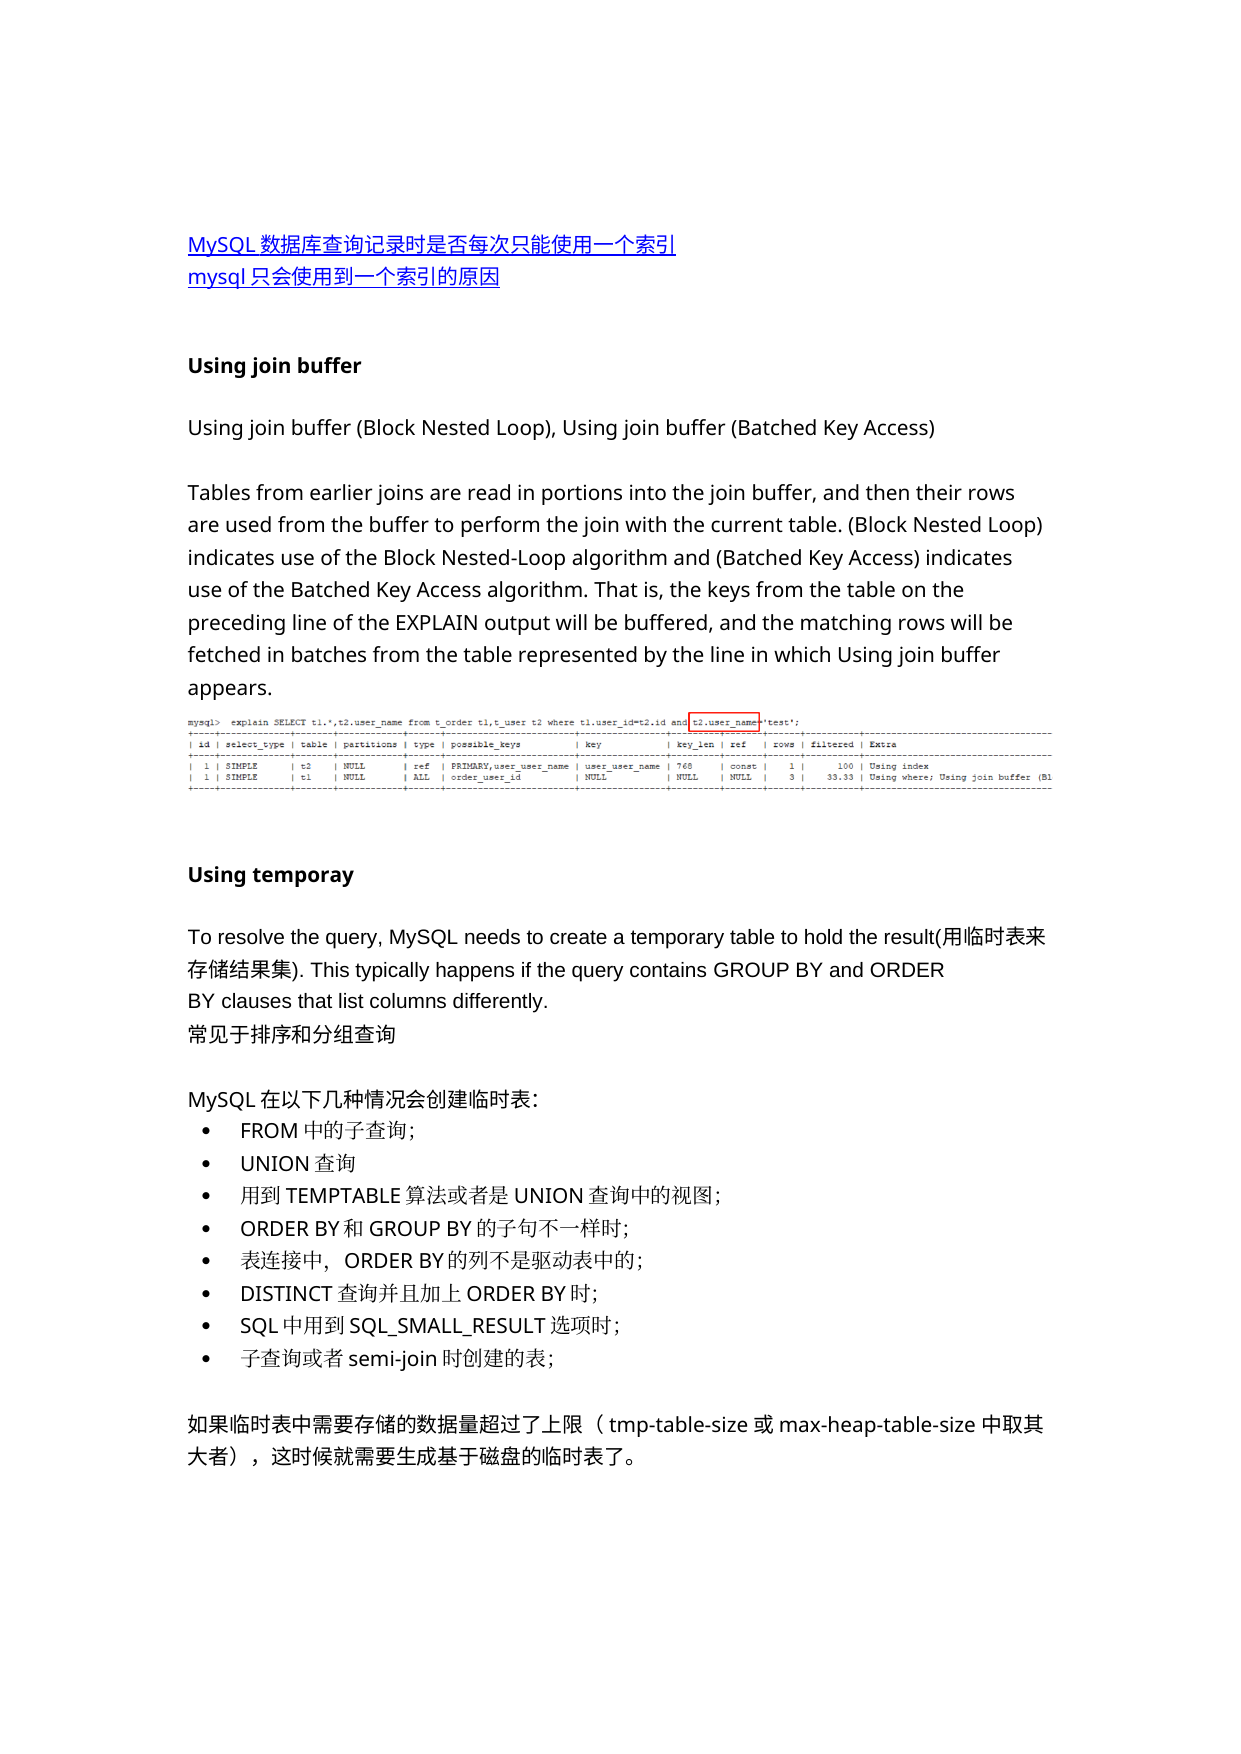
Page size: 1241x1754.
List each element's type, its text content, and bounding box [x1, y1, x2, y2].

list ORDER BY和GROUP BY的子句不一样时； [202, 1212, 1053, 1244]
text To resolve the query, MySQL needs to create a temporary table to hold the result(用临时表来存储结果集). This typically happens if the query contains GROUP BY and ORDER BY clauses that list columns differently. [187, 919, 1053, 1017]
text MySQL数据库查询记录时是否每次只能使用一个索引 [187, 227, 1053, 259]
text 常见于排序和分组查询 [187, 1017, 1053, 1049]
list SQL中用到SQL_SMALL_RESULT选项时； [202, 1309, 1053, 1342]
picture [187, 712, 1053, 792]
text Tables from earlier joins are read in portions into the join buffer, and then their rows are used from the buffer to perform the join with the current table. (Block Nested Loop) indicates use of the Block Nested-Loop algorithm and (Batched Key Access) indicates use of the Batched Key Access algorithm. That is, the keys from the table on the preceding line of the EXPLAIN output will be buffered, and the matching rows will be fetched in batches from the table represented by the line in which Using join buffer appears. [187, 476, 1053, 703]
list UNION查询 [202, 1147, 1053, 1179]
list 用到TEMPTABLE算法或者是UNION查询中的视图； [202, 1179, 1053, 1212]
text MySQL在以下几种情况会创建临时表： [187, 1082, 1053, 1114]
list FROM中的子查询； [202, 1114, 1053, 1147]
subtitle Using temporay [187, 858, 1053, 891]
list DISTINCT查询并且加上ORDER BY时； [202, 1277, 1053, 1309]
text Using join buffer (Block Nested Loop), Using join buffer (Batched Key Access) [187, 411, 1053, 443]
subtitle Using join buffer [187, 349, 1053, 382]
list 子查询或者semi-join时创建的表； [202, 1342, 1053, 1374]
text 如果临时表中需要存储的数据量超过了上限（ tmp-table-size 或max-heap-table-size 中取其大者），这时候就需要生成基于磁盘的临时表了。 [187, 1407, 1053, 1472]
list 表连接中，ORDER BY的列不是驱动表中的； [202, 1244, 1053, 1277]
text mysql只会使用到一个索引的原因 [187, 259, 1053, 292]
